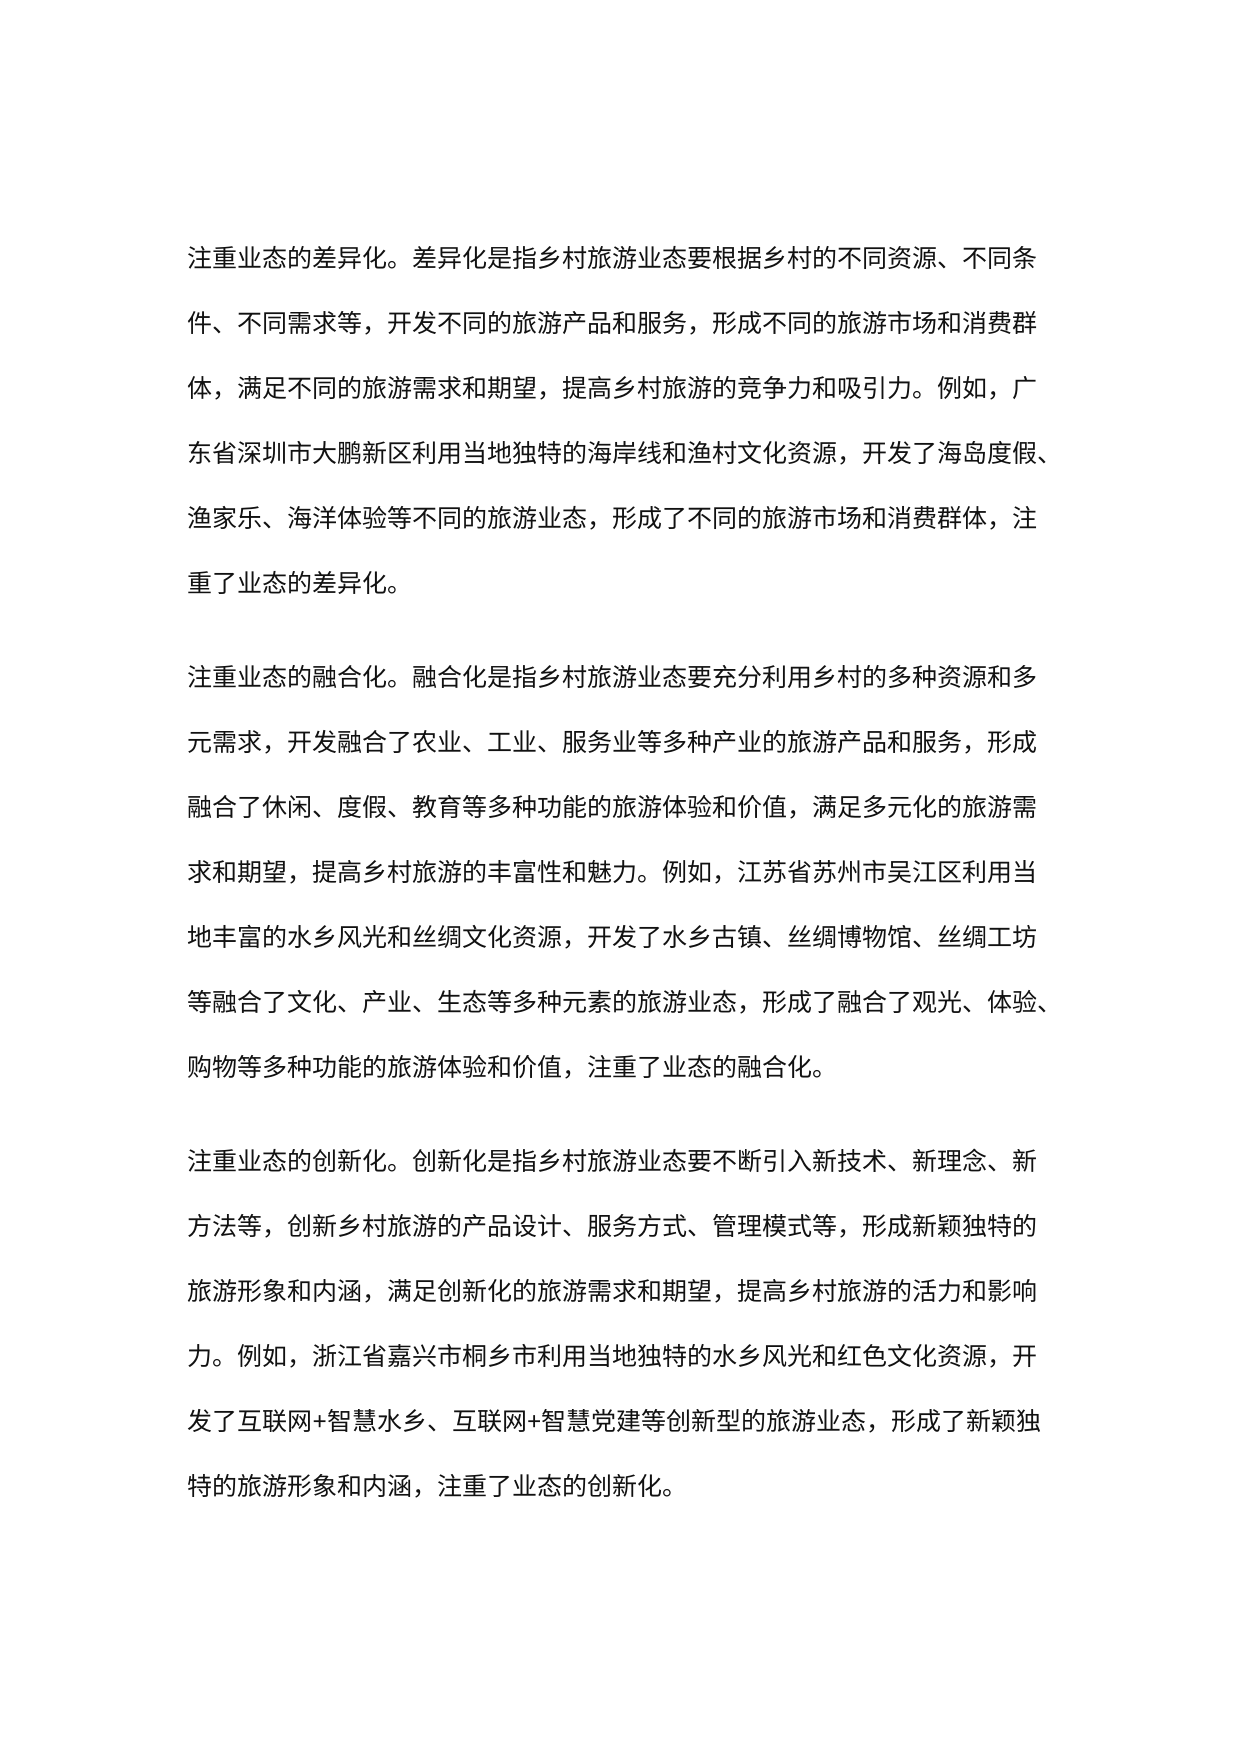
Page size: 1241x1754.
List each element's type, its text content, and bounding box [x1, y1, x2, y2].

text 注重业态的融合化。融合化是指乡村旅游业态要充分利用乡村的多种资源和多元需求，开发融合了农业、工业、服务业等多种产业的旅游产品和服务，形成融合了休闲、度假、教育等多种功能的旅游体验和价值，满足多元化的旅游需求和期望，提高乡村旅游的丰富性和魅力。例如，江苏省苏州市吴江区利用当地丰富的水乡风光和丝绸文化资源，开发了水乡古镇、丝绸博物馆、丝绸工坊等融合了文化、产业、生态等多种元素的旅游业态，形成了融合了观光、体验、购物等多种功能的旅游体验和价值，注重了业态的融合化。 [187, 643, 1053, 1098]
text 注重业态的创新化。创新化是指乡村旅游业态要不断引入新技术、新理念、新方法等，创新乡村旅游的产品设计、服务方式、管理模式等，形成新颖独特的旅游形象和内涵，满足创新化的旅游需求和期望，提高乡村旅游的活力和影响力。例如，浙江省嘉兴市桐乡市利用当地独特的水乡风光和红色文化资源，开发了互联网+智慧水乡、互联网+智慧党建等创新型的旅游业态，形成了新颖独特的旅游形象和内涵，注重了业态的创新化。 [187, 1127, 1053, 1517]
text 注重业态的差异化。差异化是指乡村旅游业态要根据乡村的不同资源、不同条件、不同需求等，开发不同的旅游产品和服务，形成不同的旅游市场和消费群体，满足不同的旅游需求和期望，提高乡村旅游的竞争力和吸引力。例如，广东省深圳市大鹏新区利用当地独特的海岸线和渔村文化资源，开发了海岛度假、渔家乐、海洋体验等不同的旅游业态，形成了不同的旅游市场和消费群体，注重了业态的差异化。 [187, 224, 1053, 614]
